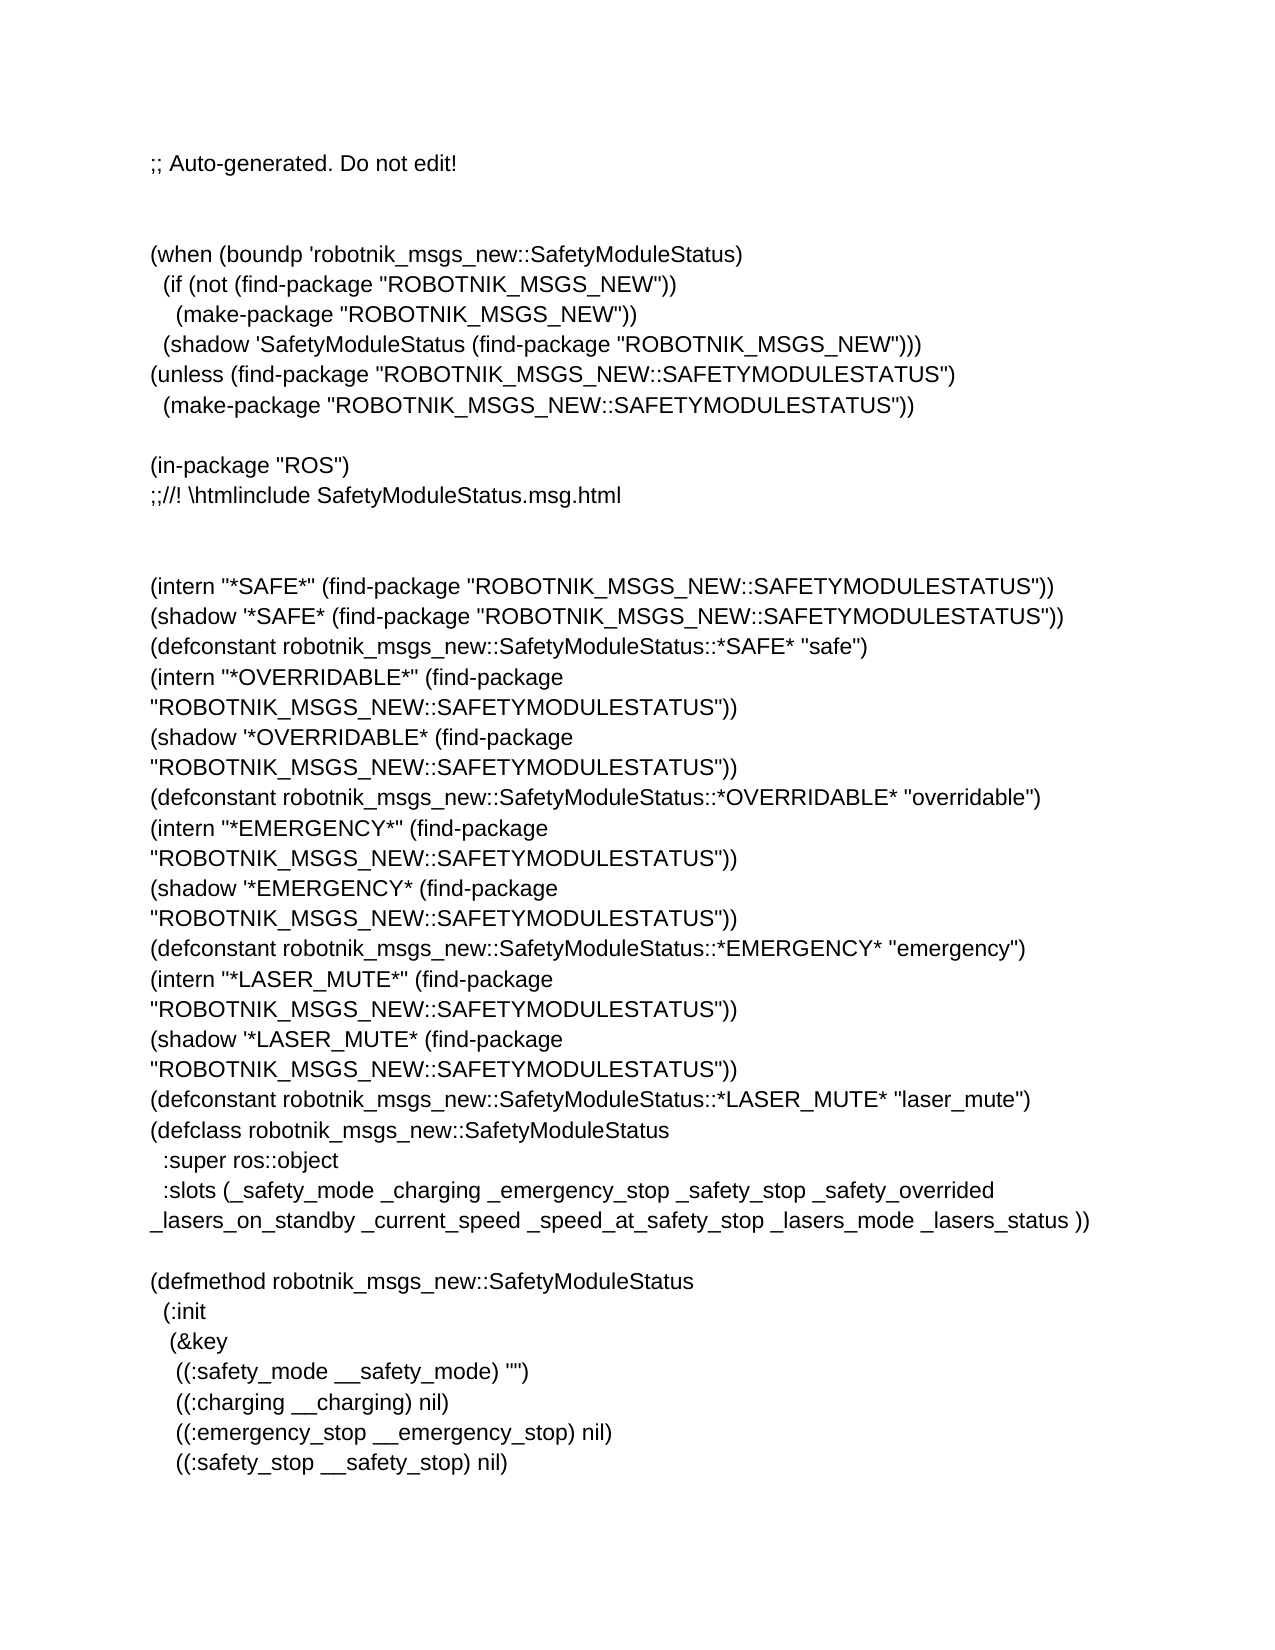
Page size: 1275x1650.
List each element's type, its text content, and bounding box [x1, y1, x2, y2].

text ;;//! \htmlinclude SafetyModuleStatus.msg.html [150, 482, 1125, 509]
text (shadow '*LASER_MUTE* (find-package "ROBOTNIK_MSGS_NEW::SAFETYMODULESTATUS")) [150, 1026, 1125, 1083]
text (shadow '*EMERGENCY* (find-package "ROBOTNIK_MSGS_NEW::SAFETYMODULESTATUS")) [150, 875, 1125, 932]
text (intern "*OVERRIDABLE*" (find-package "ROBOTNIK_MSGS_NEW::SAFETYMODULESTATUS")) [150, 663, 1125, 720]
text (make-package "ROBOTNIK_MSGS_NEW::SAFETYMODULESTATUS")) [150, 392, 1125, 418]
text (make-package "ROBOTNIK_MSGS_NEW")) [150, 301, 1125, 327]
text ;; Auto-generated. Do not edit! [150, 150, 1125, 176]
text ((:safety_stop __safety_stop) nil) [150, 1449, 1125, 1475]
text ((:charging __charging) nil) [150, 1388, 1125, 1415]
text (when (boundp 'robotnik_msgs_new::SafetyModuleStatus) [150, 241, 1125, 267]
text (intern "*LASER_MUTE*" (find-package "ROBOTNIK_MSGS_NEW::SAFETYMODULESTATUS")) [150, 966, 1125, 1022]
text ((:safety_mode __safety_mode) "") [150, 1358, 1125, 1385]
text ((:emergency_stop __emergency_stop) nil) [150, 1419, 1125, 1445]
text :slots (_safety_mode _charging _emergency_stop _safety_stop _safety_overrided _lasers_on_standby _current_speed _speed_at_safety_stop _lasers_mode _lasers_status )) [150, 1177, 1125, 1234]
text (unless (find-package "ROBOTNIK_MSGS_NEW::SAFETYMODULESTATUS") [150, 361, 1125, 388]
text (intern "*EMERGENCY*" (find-package "ROBOTNIK_MSGS_NEW::SAFETYMODULESTATUS")) [150, 814, 1125, 871]
text (defconstant robotnik_msgs_new::SafetyModuleStatus::*LASER_MUTE* "laser_mute") [150, 1086, 1125, 1113]
text (if (not (find-package "ROBOTNIK_MSGS_NEW")) [150, 271, 1125, 297]
text (defclass robotnik_msgs_new::SafetyModuleStatus [150, 1117, 1125, 1143]
text (defmethod robotnik_msgs_new::SafetyModuleStatus [150, 1268, 1125, 1294]
text (in-package "ROS") [150, 452, 1125, 478]
text (intern "*SAFE*" (find-package "ROBOTNIK_MSGS_NEW::SAFETYMODULESTATUS")) [150, 573, 1125, 599]
text (shadow 'SafetyModuleStatus (find-package "ROBOTNIK_MSGS_NEW"))) [150, 331, 1125, 358]
text (shadow '*OVERRIDABLE* (find-package "ROBOTNIK_MSGS_NEW::SAFETYMODULESTATUS")) [150, 724, 1125, 781]
text :super ros::object [150, 1147, 1125, 1173]
text (defconstant robotnik_msgs_new::SafetyModuleStatus::*EMERGENCY* "emergency") [150, 935, 1125, 962]
text (:init [150, 1298, 1125, 1324]
text (shadow '*SAFE* (find-package "ROBOTNIK_MSGS_NEW::SAFETYMODULESTATUS")) [150, 603, 1125, 629]
text (defconstant robotnik_msgs_new::SafetyModuleStatus::*OVERRIDABLE* "overridable") [150, 784, 1125, 811]
text (&key [150, 1328, 1125, 1354]
text (defconstant robotnik_msgs_new::SafetyModuleStatus::*SAFE* "safe") [150, 633, 1125, 660]
